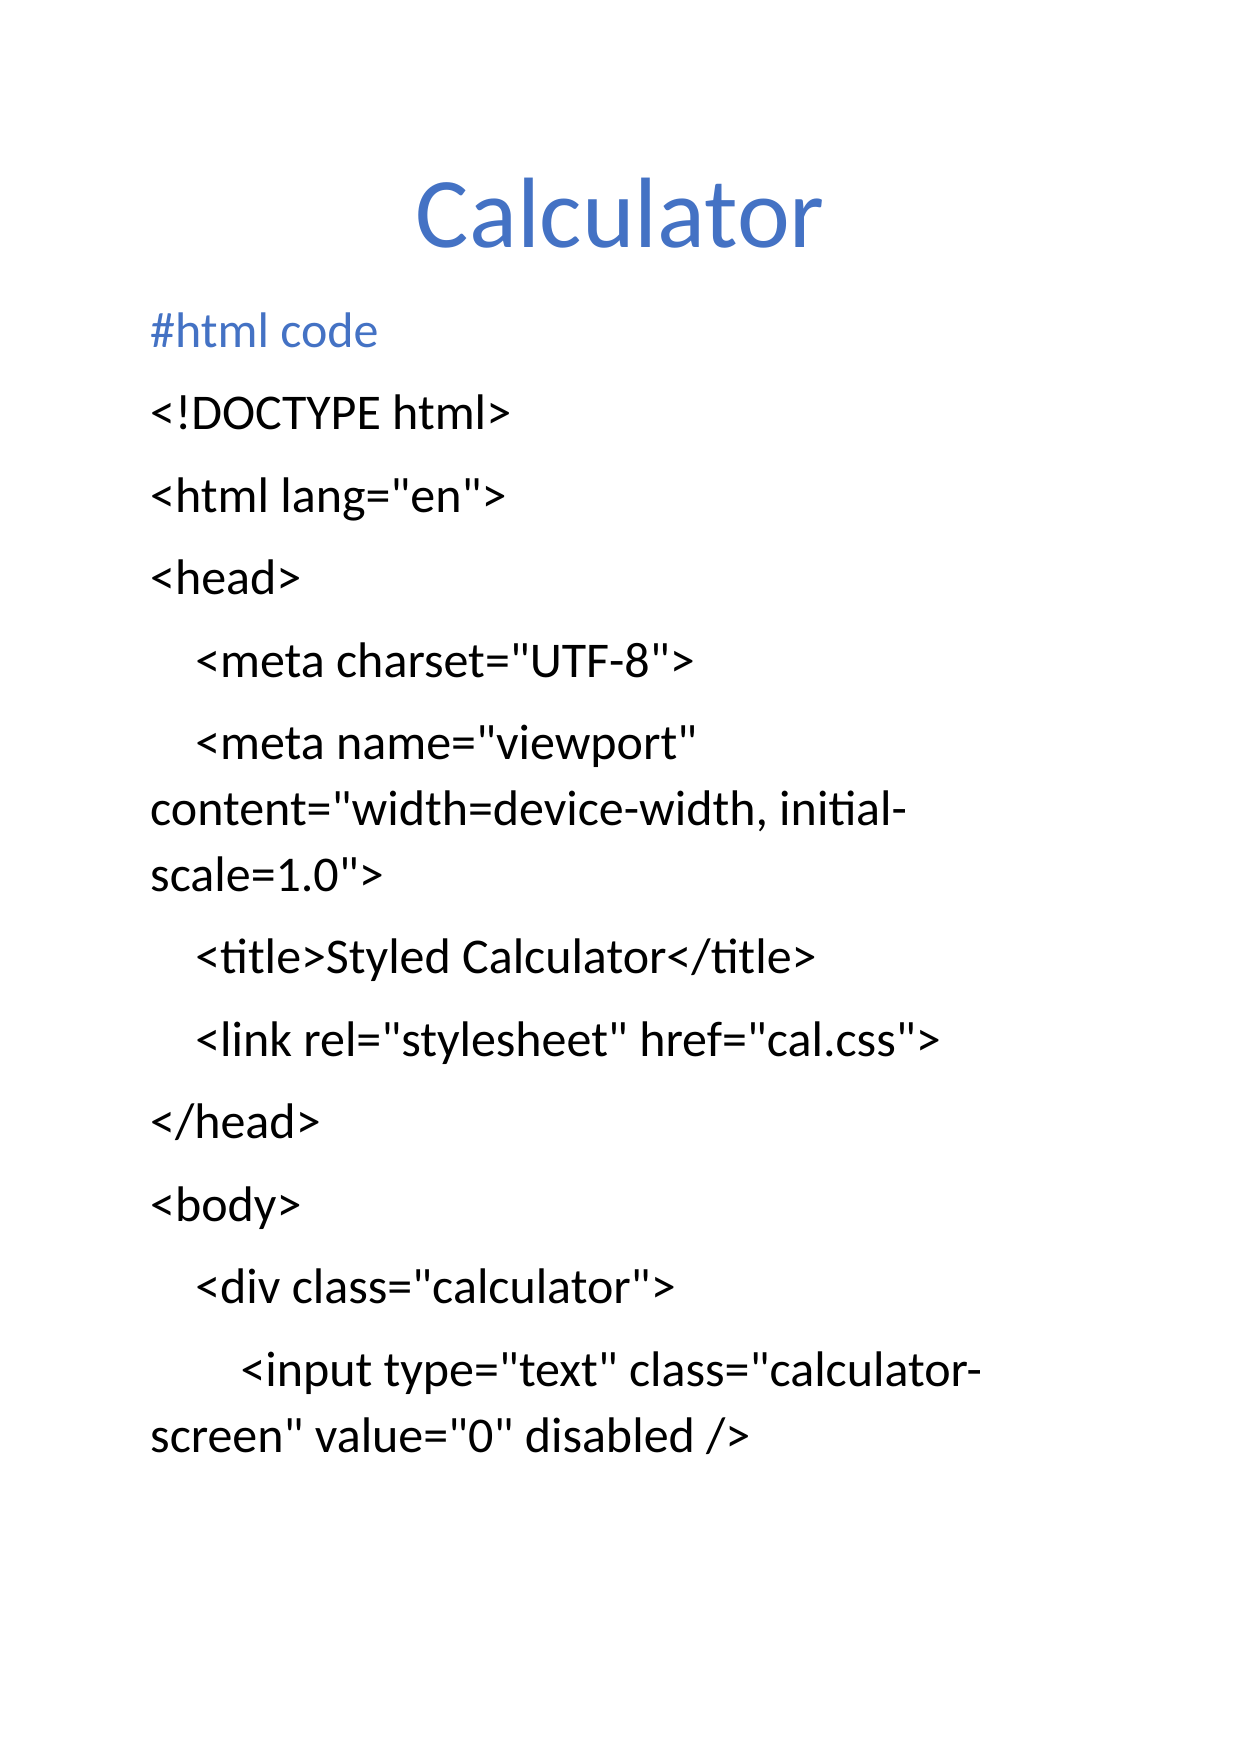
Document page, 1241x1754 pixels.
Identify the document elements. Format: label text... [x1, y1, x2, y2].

text <input type="text" class="calculator-screen" value="0" disabled /> [150, 1338, 1090, 1464]
text <div class="calculator"> [150, 1255, 1090, 1316]
text <link rel="stylesheet" href="cal.css"> [150, 1008, 1090, 1069]
text <meta charset="UTF-8"> [150, 628, 1090, 689]
text <title>Styled Calculator</title> [150, 925, 1090, 986]
text <!DOCTYPE html> [150, 381, 1090, 442]
text <head> [150, 546, 1090, 607]
text #html code [150, 298, 1090, 359]
text <html lang="en"> [150, 463, 1090, 524]
text <meta name="viewport" content="width=device-width, initial-scale=1.0"> [150, 711, 1090, 904]
text <body> [150, 1173, 1090, 1234]
text </head> [150, 1090, 1090, 1151]
text Calculator [150, 150, 1090, 272]
